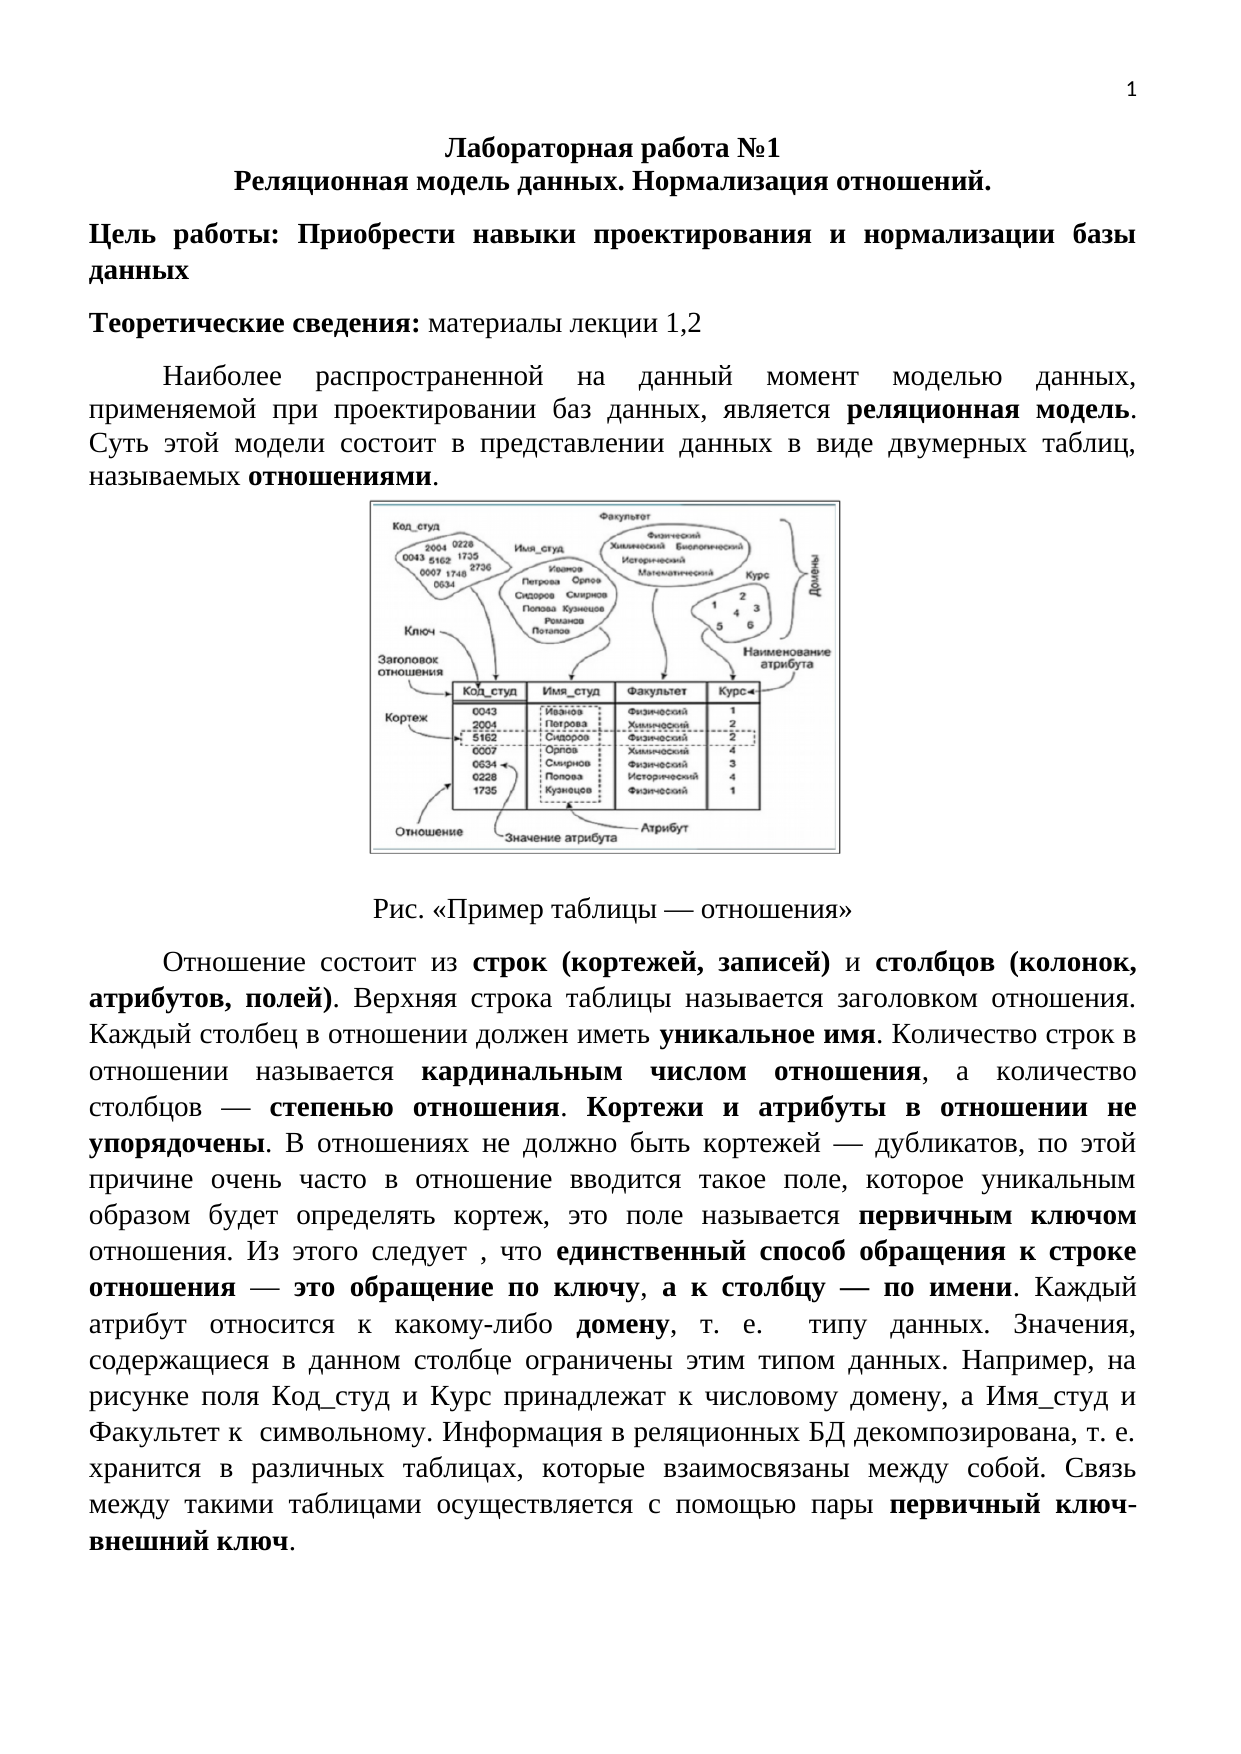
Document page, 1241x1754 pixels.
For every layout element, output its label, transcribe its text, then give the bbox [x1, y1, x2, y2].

text Рис. «Пример таблицы — отношения» [89, 891, 1137, 925]
text Наиболее распространенной на данный момент моделью данных, применяемой при проектировании баз данных, является реляционная модель. Суть этой модели состоит в представлении данных в виде двумерных таблиц, называемых отношениями. [89, 358, 1137, 492]
text Лабораторная работа №1 [89, 130, 1137, 163]
picture [359, 492, 867, 873]
text Теоретические сведения: материалы лекции 1,2 [89, 305, 1137, 339]
text Отношение состоит из строк (кортежей, записей) и столбцов (колонок, атрибутов, полей). Верхняя строка таблицы называется заголовком отношения. Каждый столбец в отношении должен иметь уникальное имя. Количество строк в отношении называется кардинальным числом отношения, а количество столбцов — степенью отношения. Кортежи и атрибуты в отношении не упорядочены. В отношениях не должно быть кортежей — дубликатов, по этой причине очень часто в отношение вводится такое поле, которое уникальным образом будет определять кортеж, это поле называется первичным ключом отношения. Из этого следует , что единственный способ обращения к строке отношения — это обращение по ключу, а к столбцу — по имени. Каждый атрибут относится к какому-либо домену, т. е. типу данных. Значения, содержащиеся в данном столбце ограничены этим типом данных. Например, на рисунке поля Код_студ и Курс принадлежат к числовому домену, а Имя_студ и Факультет к символьному. Информация в реляционных БД декомпозирована, т. е. хранится в различных таблицах, которые взаимосвязаны между собой. Связь между такими таблицами осуществляется с помощью пары первичный ключ-внешний ключ. [89, 944, 1137, 1556]
text Реляционная модель данных. Нормализация отношений. [89, 163, 1137, 197]
text Цель работы: Приобрести навыки проектирования и нормализации базы данных [89, 216, 1137, 286]
